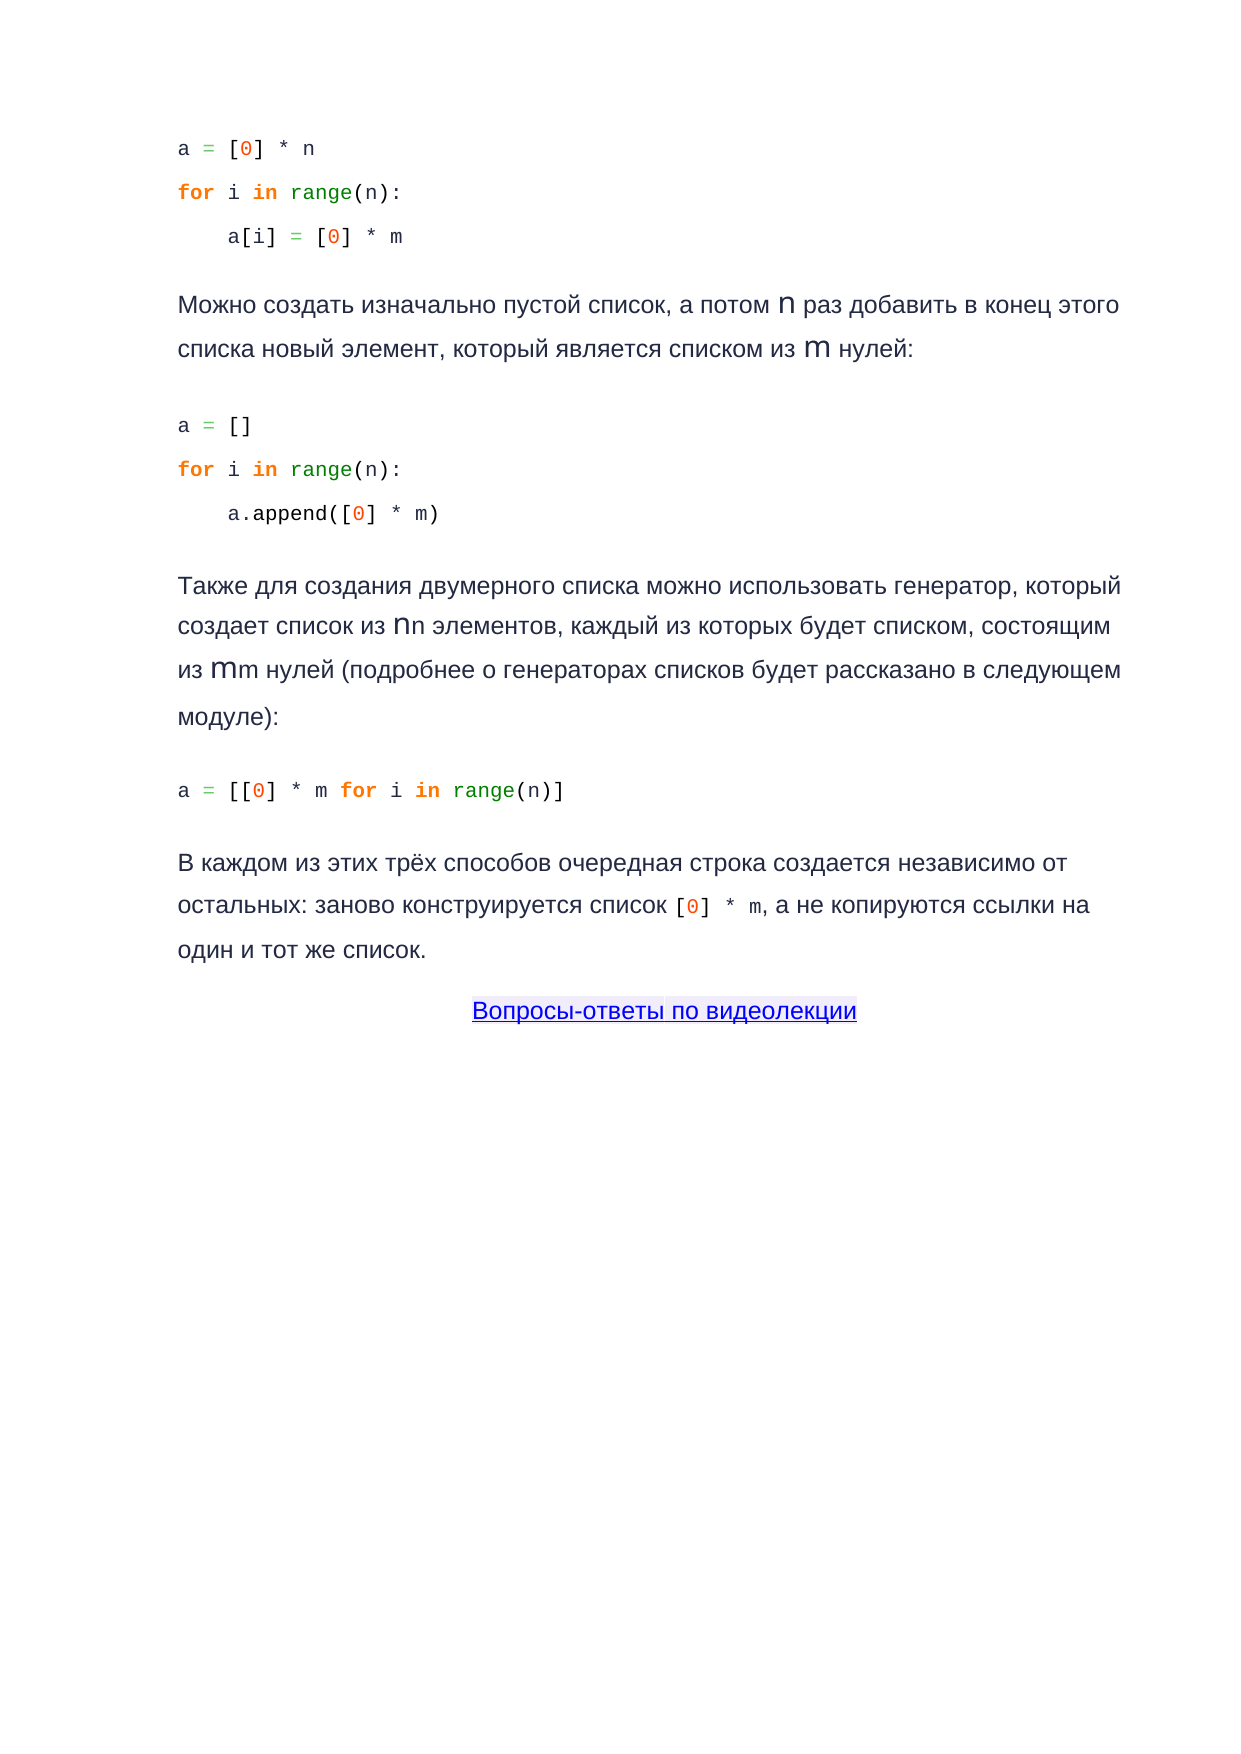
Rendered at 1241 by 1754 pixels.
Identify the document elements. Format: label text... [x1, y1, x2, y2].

text Вопросы-ответы по видеолекции [177, 993, 1152, 1024]
text a = [0] * n [177, 118, 1152, 162]
text for i in range(n): [177, 162, 1152, 206]
text Также для создания двумерного списка можно использовать генератор, который создает список из nn элементов, каждый из которых будет списком, состоящим из mm нулей (подробнее о генераторах списков будет рассказано в следующем модуле): [177, 556, 1152, 731]
text a = [] [177, 395, 1152, 439]
text a.append([0] * m) [177, 483, 1152, 526]
text a = [[0] * m for i in range(n)] [177, 760, 1152, 803]
text for i in range(n): [177, 439, 1152, 483]
text В каждом из этих трёх способов очередная строка создается независимо от остальных: заново конструируется список [0] * m, а не копируются ссылки на один и тот же список. [177, 833, 1152, 964]
text a[i] = [0] * m [177, 206, 1152, 249]
text Можно создать изначально пустой список, а потом n раз добавить в конец этого списка новый элемент, который является списком из m нулей: [177, 278, 1152, 366]
